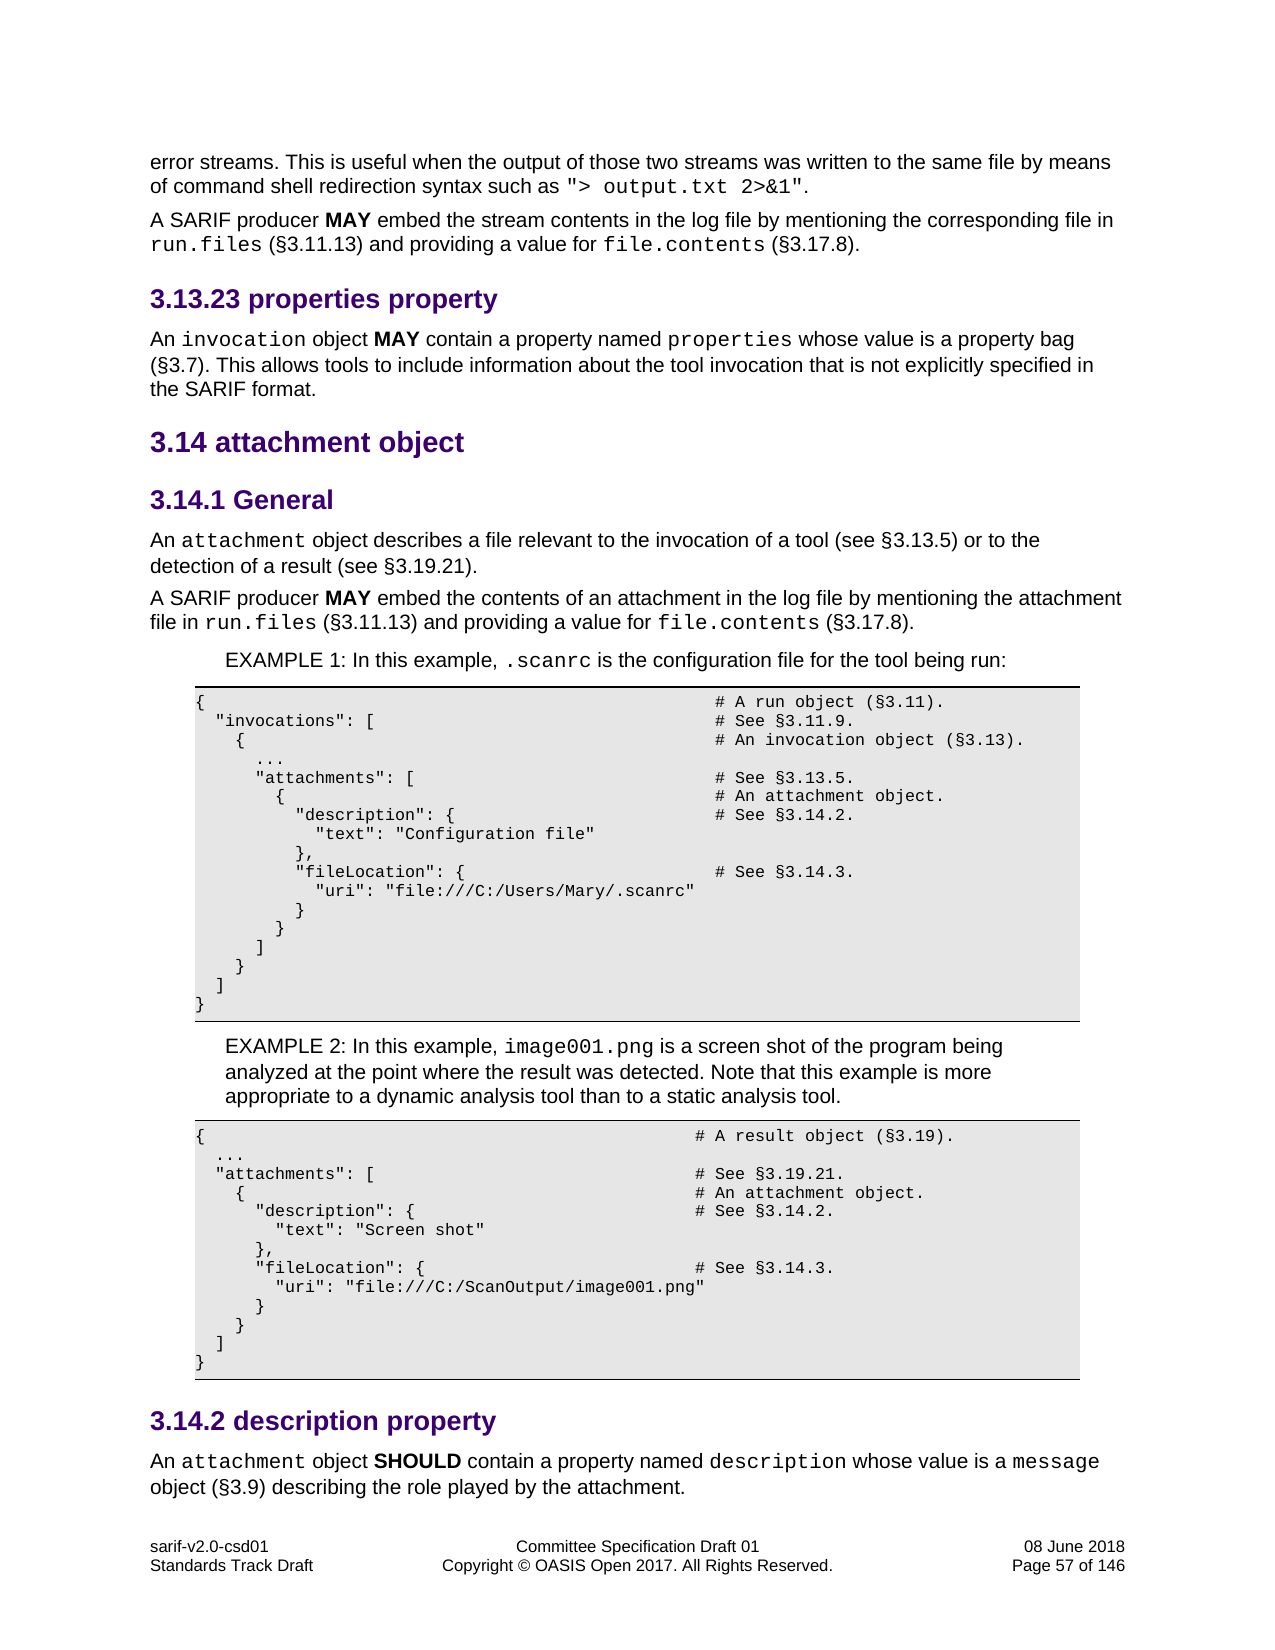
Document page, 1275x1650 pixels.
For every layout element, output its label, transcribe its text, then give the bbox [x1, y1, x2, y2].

text An attachment object SHOULD contain a property named description whose value is a message object (§3.9) describing the role played by the attachment. [150, 1449, 1125, 1498]
text { # An attachment object. [195, 781, 1080, 799]
text { # An invocation object (§3.13). [195, 724, 1080, 743]
text } [195, 894, 1080, 913]
text ... [195, 1139, 1080, 1158]
text "text": "Screen shot" [195, 1214, 1080, 1233]
text ] [195, 969, 1080, 988]
text EXAMPLE 1: In this example, .scanrc is the configuration file for the tool being run: [225, 648, 1050, 674]
subtitle description property [150, 1405, 1125, 1436]
text EXAMPLE 2: In this example, image001.png is a screen shot of the program being analyzed at the point where the result was detected. Note that this example is more appropriate to a dynamic analysis tool than to a static analysis tool. [225, 1034, 1050, 1108]
text "invocations": [ # See §3.11.9. [195, 705, 1080, 724]
text }, [195, 1233, 1080, 1252]
text "uri": "file:///C:/Users/Mary/.scanrc" [195, 875, 1080, 894]
text "fileLocation": { # See §3.14.3. [195, 856, 1080, 875]
text } [195, 988, 1080, 1021]
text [150, 150, 1125, 200]
text } [195, 1347, 1080, 1379]
subtitle attachment object [150, 425, 1125, 459]
text "fileLocation": { # See §3.14.3. [195, 1252, 1080, 1271]
subtitle General [150, 484, 1125, 515]
text An attachment object describes a file relevant to the invocation of a tool (see §3.13.5) or to the detection of a result (see §3.19.21). [150, 528, 1125, 577]
subtitle properties property [150, 283, 1125, 314]
text A SARIF producer MAY embed the stream contents in the log file by mentioning the corresponding file in run.files (§3.11.13) and providing a value for file.contents (§3.17.8). [150, 208, 1125, 258]
text "text": "Configuration file" [195, 818, 1080, 837]
text } [195, 913, 1080, 932]
text { # A run object (§3.11). [195, 688, 1080, 705]
text } [195, 950, 1080, 969]
text }, [195, 837, 1080, 856]
text "uri": "file:///C:/ScanOutput/image001.png" [195, 1271, 1080, 1290]
text { # A result object (§3.19). [195, 1121, 1080, 1139]
text ] [195, 1328, 1080, 1347]
text ] [195, 932, 1080, 950]
text } [195, 1309, 1080, 1328]
text A SARIF producer MAY embed the contents of an attachment in the log file by mentioning the attachment file in run.files (§3.11.13) and providing a value for file.contents (§3.17.8). [150, 586, 1125, 636]
text An invocation object MAY contain a property named properties whose value is a property bag (§3.7). This allows tools to include information about the tool invocation that is not explicitly specified in the SARIF format. [150, 327, 1125, 400]
text "description": { # See §3.14.2. [195, 799, 1080, 818]
text } [195, 1290, 1080, 1309]
text "attachments": [ # See §3.19.21. [195, 1158, 1080, 1177]
text "description": { # See §3.14.2. [195, 1196, 1080, 1214]
text ... [195, 743, 1080, 762]
text "attachments": [ # See §3.13.5. [195, 762, 1080, 781]
text { # An attachment object. [195, 1177, 1080, 1196]
